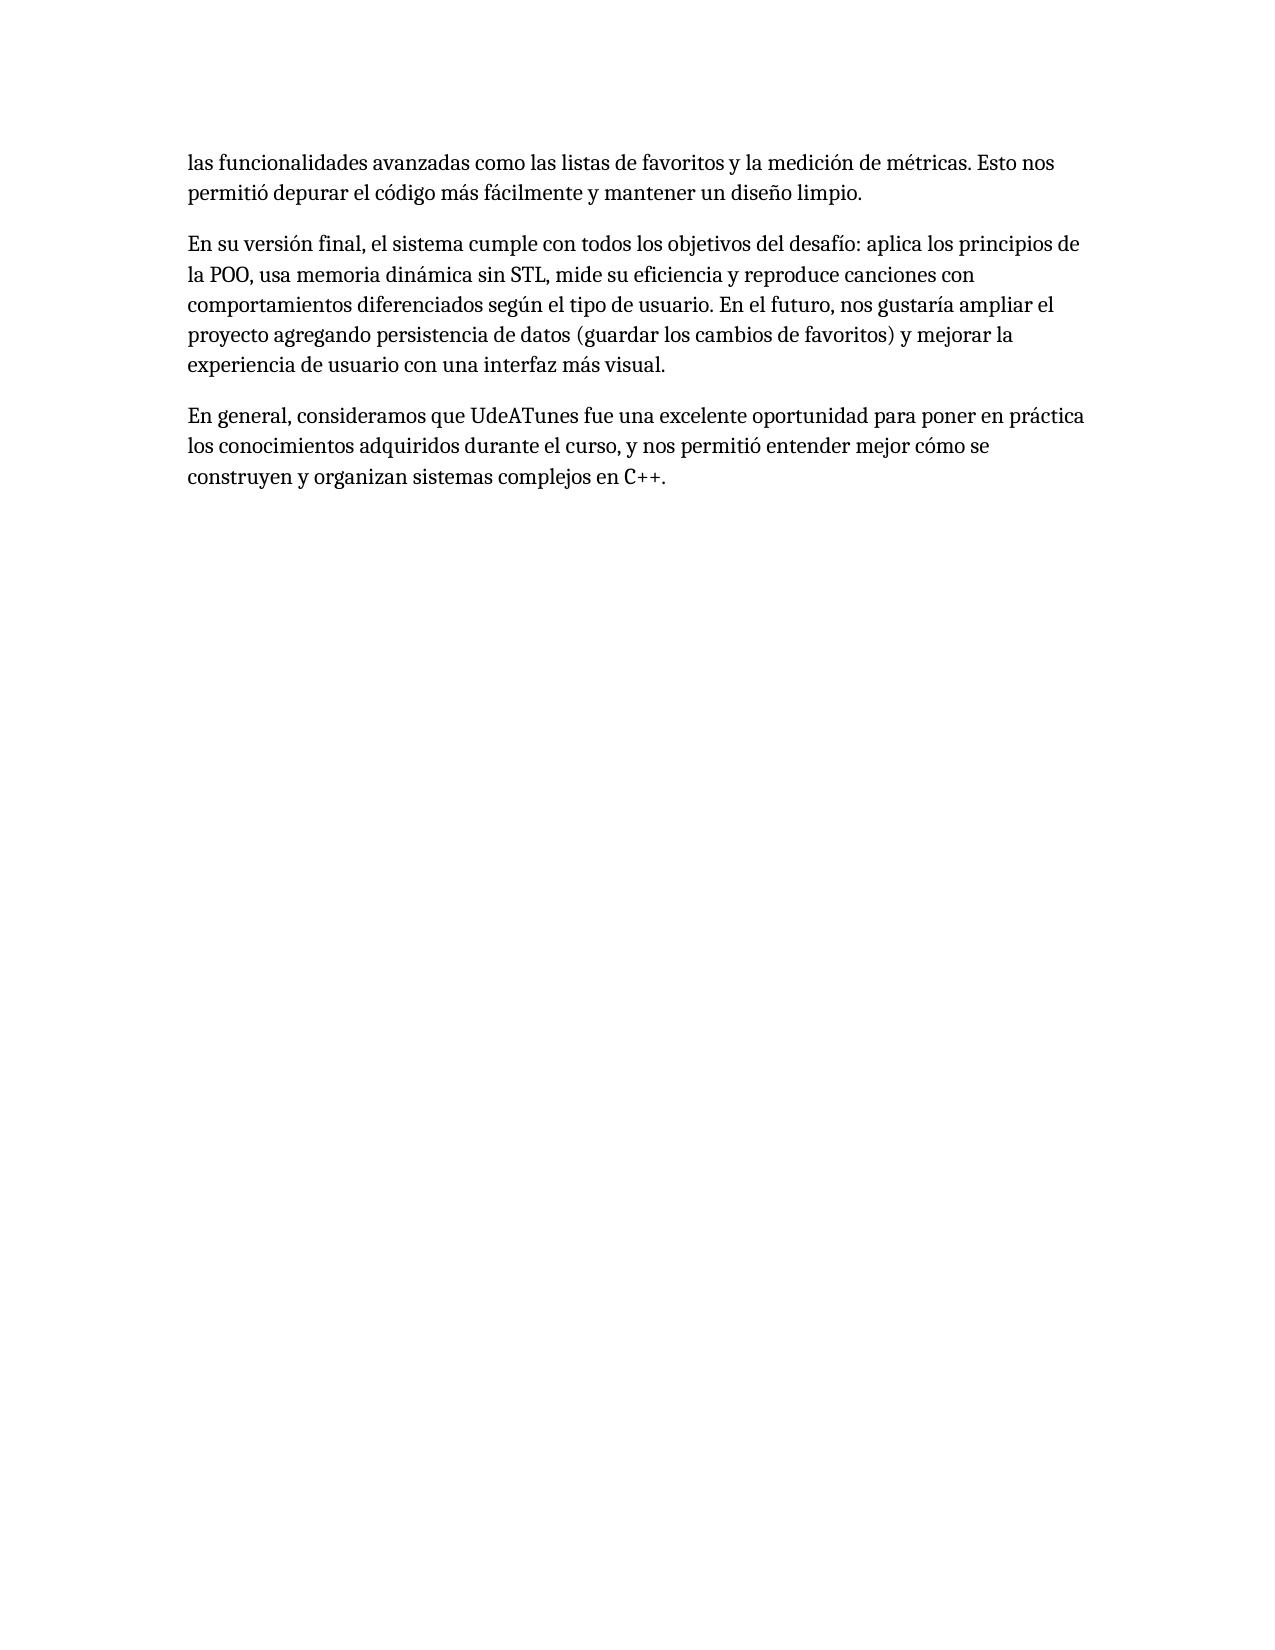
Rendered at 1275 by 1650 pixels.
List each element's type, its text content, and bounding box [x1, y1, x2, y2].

text En su versión final, el sistema cumple con todos los objetivos del desafío: aplica los principios de la POO, usa memoria dinámica sin STL, mide su eficiencia y reproduce canciones con comportamientos diferenciados según el tipo de usuario. En el futuro, nos gustaría ampliar el proyecto agregando persistencia de datos (guardar los cambios de favoritos) y mejorar la experiencia de usuario con una interfaz más visual. [187, 231, 1087, 378]
text En general, consideramos que UdeATunes fue una excelente oportunidad para poner en práctica los conocimientos adquiridos durante el curso, y nos permitió entender mejor cómo se construyen y organizan sistemas complejos en C++. [187, 403, 1087, 490]
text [187, 150, 1087, 207]
